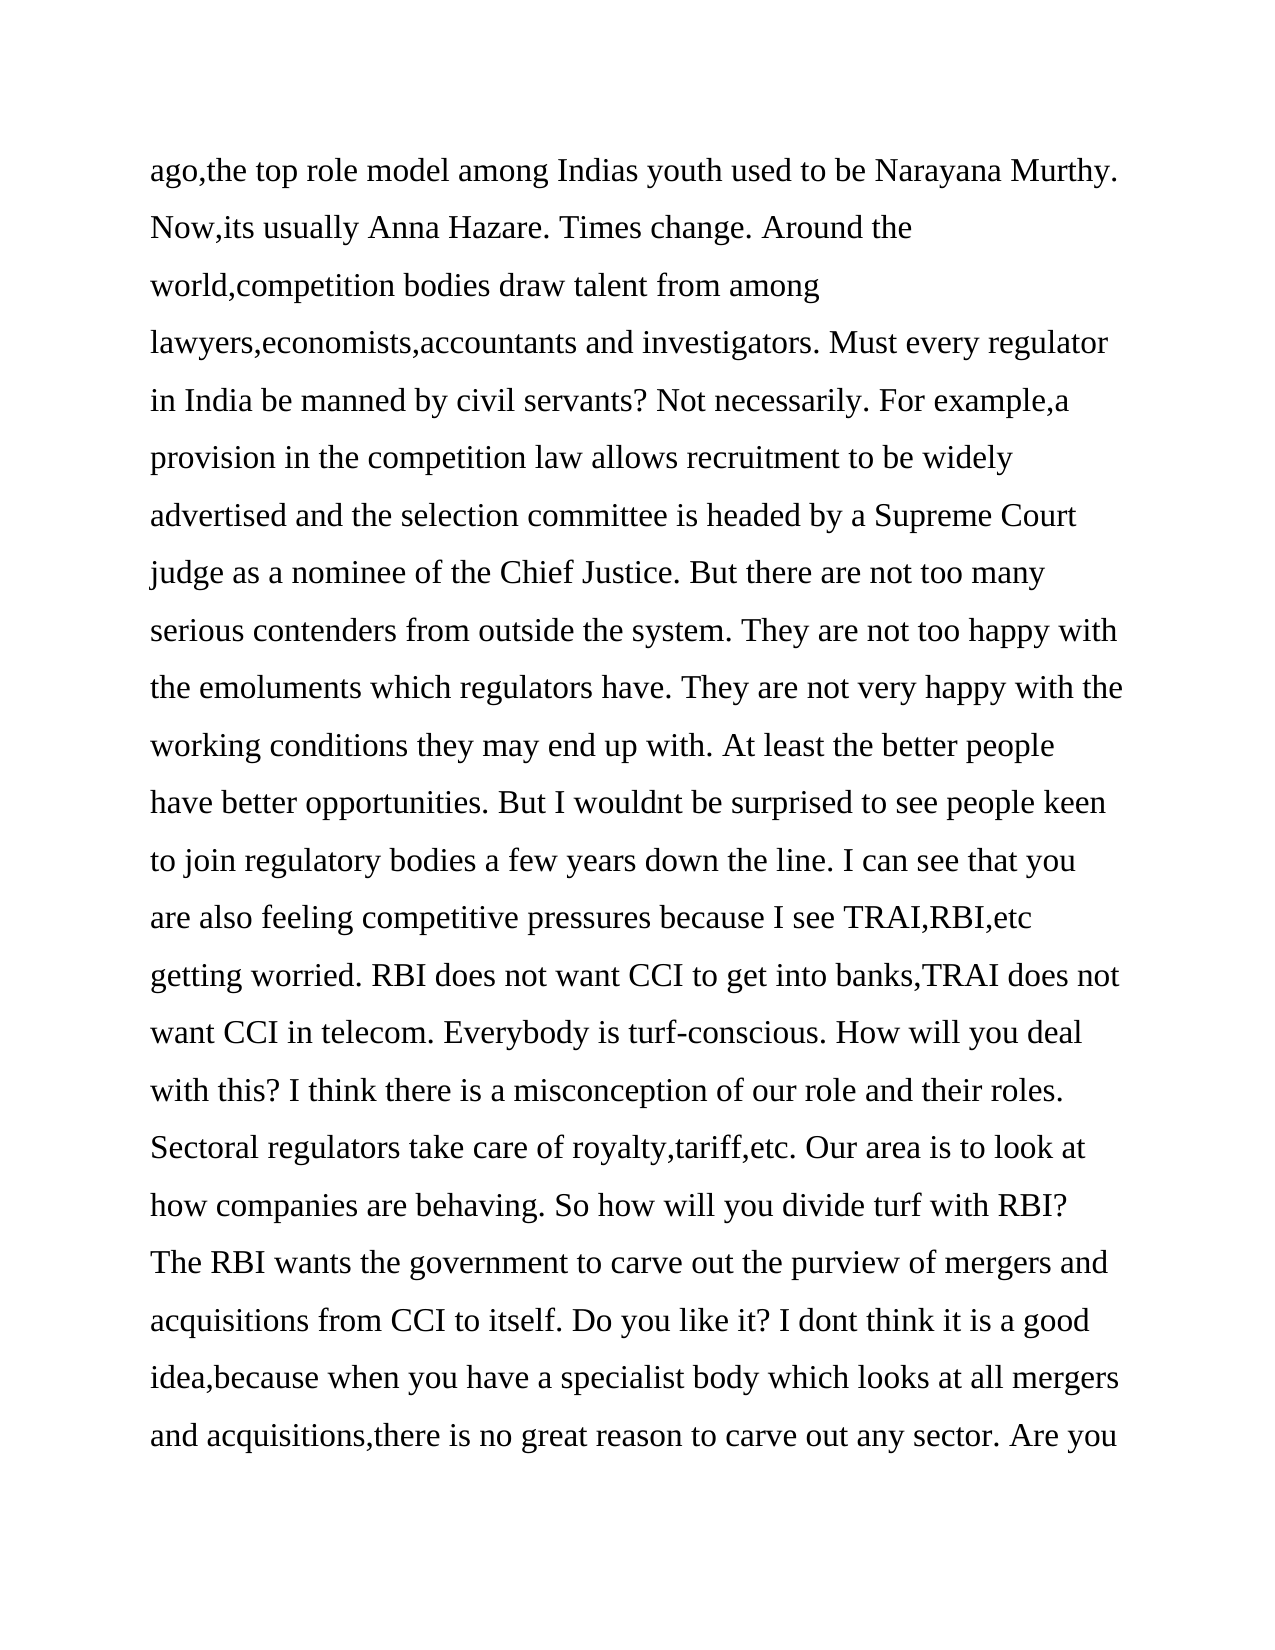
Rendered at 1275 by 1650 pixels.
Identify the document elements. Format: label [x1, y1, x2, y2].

text [150, 150, 1125, 1453]
